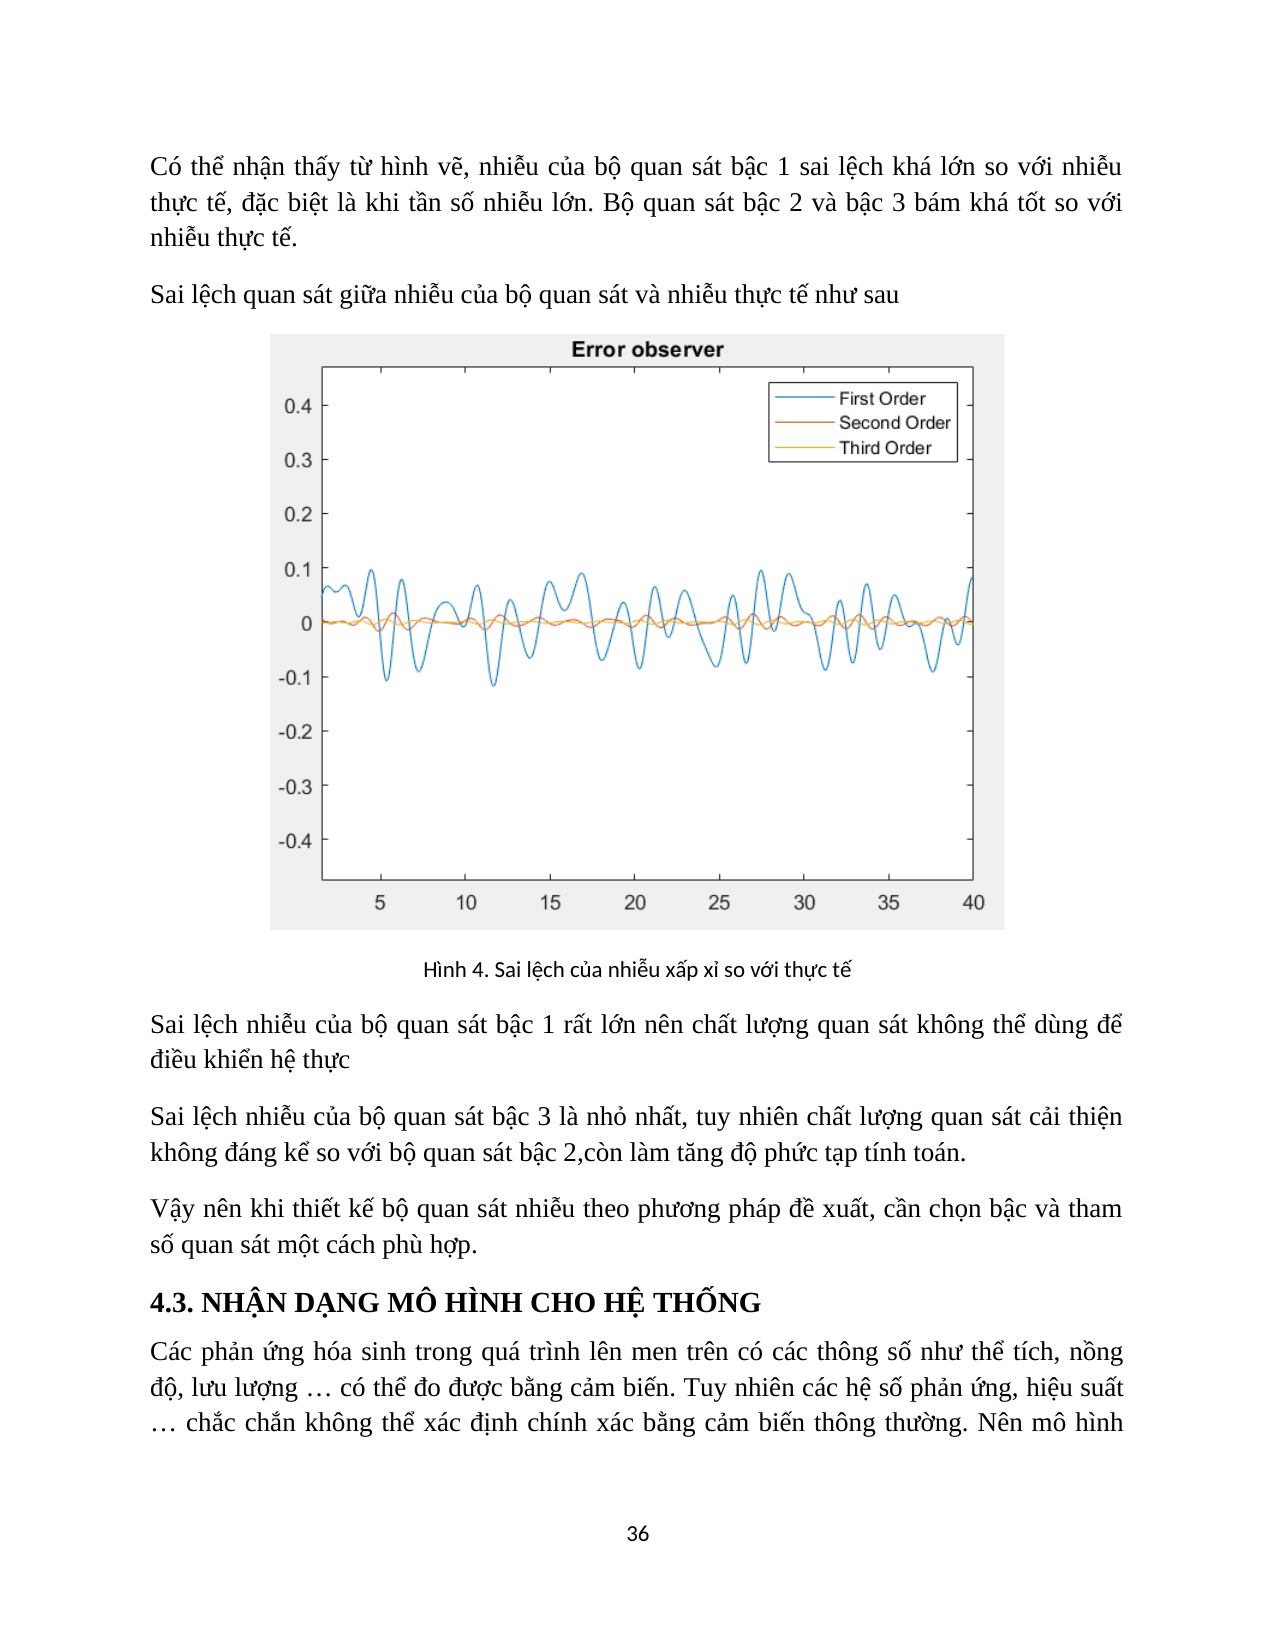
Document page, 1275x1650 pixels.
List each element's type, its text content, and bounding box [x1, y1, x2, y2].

text Có thể nhận thấy từ hình vẽ, nhiễu của bộ quan sát bậc 1 sai lệch khá lớn so với nhiễu thực tế, đặc biệt là khi tần số nhiễu lớn. Bộ quan sát bậc 2 và bậc 3 bám khá tốt so với nhiễu thực tế. [150, 150, 1125, 253]
text Vậy nên khi thiết kế bộ quan sát nhiễu theo phương pháp đề xuất, cần chọn bậc và tham số quan sát một cách phù hợp. [150, 1192, 1125, 1259]
picture [270, 334, 1005, 930]
text Hình 4. Sai lệch của nhiễu xấp xỉ so với thực tế [150, 955, 1125, 983]
subtitle 4.3. NHẬN DẠNG MÔ HÌNH CHO HỆ THỐNG [150, 1285, 1125, 1318]
text Sai lệch nhiễu của bộ quan sát bậc 1 rất lớn nên chất lượng quan sát không thể dùng để điều khiển hệ thực [150, 1008, 1125, 1075]
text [150, 1335, 1125, 1438]
text Sai lệch nhiễu của bộ quan sát bậc 3 là nhỏ nhất, tuy nhiên chất lượng quan sát cải thiện không đáng kể so với bộ quan sát bậc 2,còn làm tăng độ phức tạp tính toán. [150, 1100, 1125, 1167]
text Sai lệch quan sát giữa nhiễu của bộ quan sát và nhiễu thực tế như sau [150, 278, 1125, 309]
